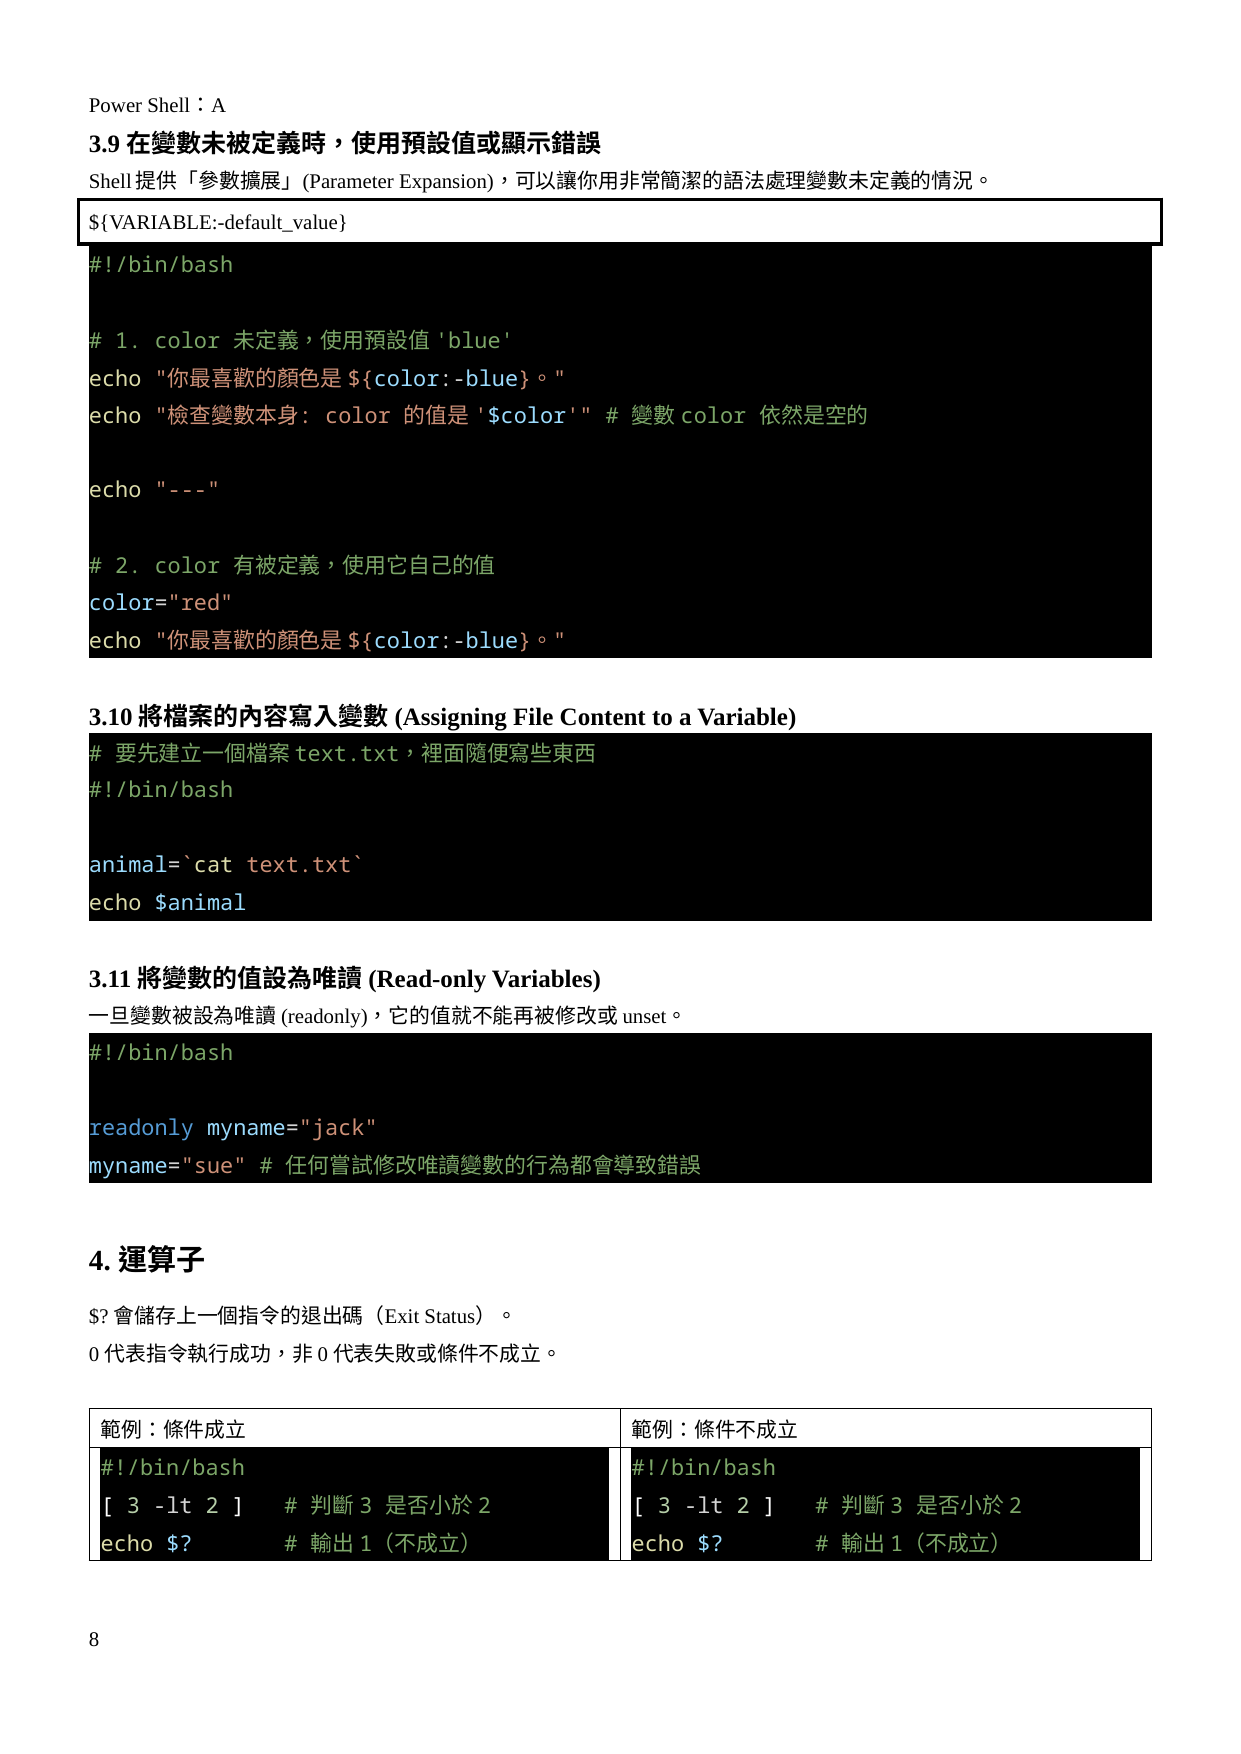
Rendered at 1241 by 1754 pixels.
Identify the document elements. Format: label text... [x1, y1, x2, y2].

subtitle 將變數的值設為唯讀 (Read-only Variables) [89, 958, 1152, 996]
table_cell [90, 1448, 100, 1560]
table_header 範例：條件不成立 [621, 1409, 1151, 1447]
text #!/bin/bash [89, 246, 1152, 283]
text echo $animal [89, 883, 1152, 921]
text echo "---" [89, 471, 1152, 508]
text # 1. color 未定義，使用預設值 'blue' [89, 321, 1152, 358]
subtitle 將檔案的內容寫入變數 (Assigning File Content to a Variable) [89, 696, 1152, 733]
text #!/bin/bash [89, 771, 1152, 808]
text echo "你最喜歡的顏色是 ${color:-blue}。" [89, 358, 1152, 396]
text 0 代表指令執行成功，非 0 代表失敗或條件不成立。 [89, 1333, 1152, 1371]
text animal=`cat text.txt` [89, 846, 1152, 883]
text # 2. color 有被定義，使用它自己的值 [89, 546, 1152, 583]
text 一旦變數被設為唯讀 (readonly)，它的值就不能再被修改或 unset。 [89, 996, 1152, 1033]
text echo "檢查變數本身: color 的值是 '$color'" # 變數 color 依然是空的 [89, 396, 1152, 433]
text $? 會儲存上一個指令的退出碼（Exit Status）。 [89, 1296, 1152, 1333]
subtitle 運算子 [89, 1221, 1152, 1296]
table_header 範例：條件成立 [90, 1409, 620, 1447]
text ${VARIABLE:-default_value} [80, 201, 1160, 242]
text readonly myname="jack" [89, 1108, 1152, 1146]
text color="red" [89, 583, 1152, 621]
text Shell提供「參數擴展」(Parameter Expansion)，可以讓你用非常簡潔的語法處理變數未定義的情況。 [89, 160, 1152, 198]
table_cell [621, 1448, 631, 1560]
subtitle 在變數未被定義時，使用預設值或顯示錯誤 [89, 123, 1152, 160]
text #!/bin/bash [89, 1033, 1152, 1071]
text echo "你最喜歡的顏色是 ${color:-blue}。" [89, 621, 1152, 658]
text # 要先建立一個檔案text.txt，裡面隨便寫些東西 [89, 733, 1152, 771]
text myname="sue" # 任何嘗試修改唯讀變數的行為都會導致錯誤 [89, 1146, 1152, 1183]
